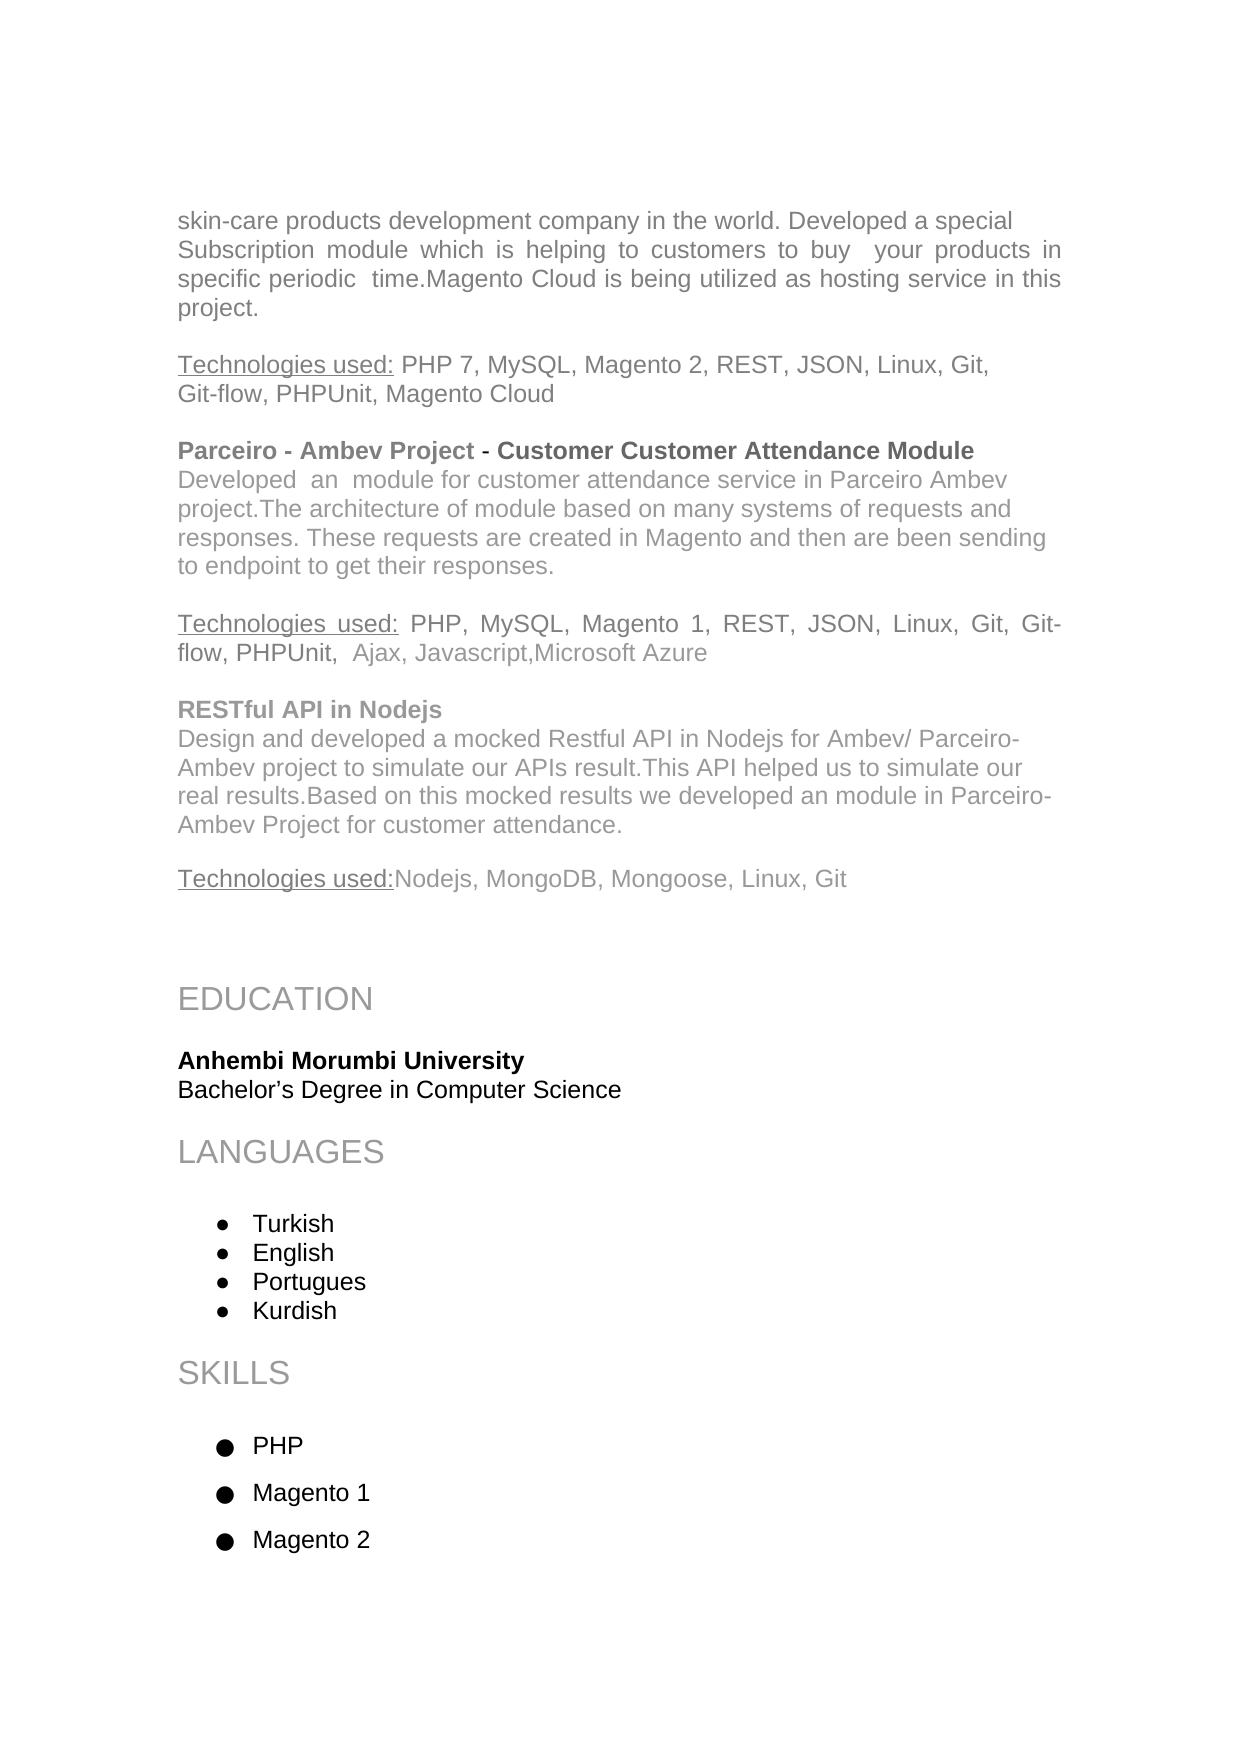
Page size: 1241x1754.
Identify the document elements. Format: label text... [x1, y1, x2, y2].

text EDUCATION [177, 979, 1063, 1018]
text Technologies used:Nodejs, MongoDB, Mongoose, Linux, Git [177, 864, 1063, 893]
list Magento 2 [215, 1514, 1063, 1561]
list English [215, 1238, 1063, 1267]
text Git-flow, PHPUnit, Magento Cloud [177, 379, 1063, 407]
text Design and developed a mocked Restful API in Nodejs for Ambev/ Parceiro-Ambev project to simulate our APIs result.This API helped us to simulate our real results.Based on this mocked results we developed an module in Parceiro-Ambev Project for customer attendance. [177, 724, 1063, 839]
text LANGUAGES [177, 1133, 1063, 1171]
text Technologies used: PHP, MySQL, Magento 1, REST, JSON, Linux, Git, Git-flow, PHPUnit, Ajax, Javascript,Microsoft Azure [177, 609, 1063, 666]
list PHP [215, 1420, 1063, 1467]
subtitle Bachelor’s Degree in Computer Science [177, 1075, 1063, 1104]
list Kurdish [215, 1296, 1063, 1324]
text Parceiro - Ambev Project - Customer Customer Attendance Module [177, 436, 1063, 465]
list Turkish [215, 1209, 1063, 1238]
list Magento 1 [215, 1467, 1063, 1514]
text Subscription module which is helping to customers to buy your products in specific periodic time.Magento Cloud is being utilized as hosting service in this project. [177, 235, 1063, 321]
text Anhembi Morumbi University [177, 1046, 1063, 1075]
text skin-care products development company in the world. Developed a special [177, 206, 1063, 235]
text Technologies used: PHP 7, MySQL, Magento 2, REST, JSON, Linux, Git, [177, 350, 1063, 379]
text SKILLS [177, 1353, 1063, 1392]
text RESTful API in Nodejs [177, 695, 1063, 724]
list Portugues [215, 1267, 1063, 1296]
text Developed an module for customer attendance service in Parceiro Ambev project.The architecture of module based on many systems of requests and responses. These requests are created in Magento and then are been sending to endpoint to get their responses. [177, 465, 1063, 580]
